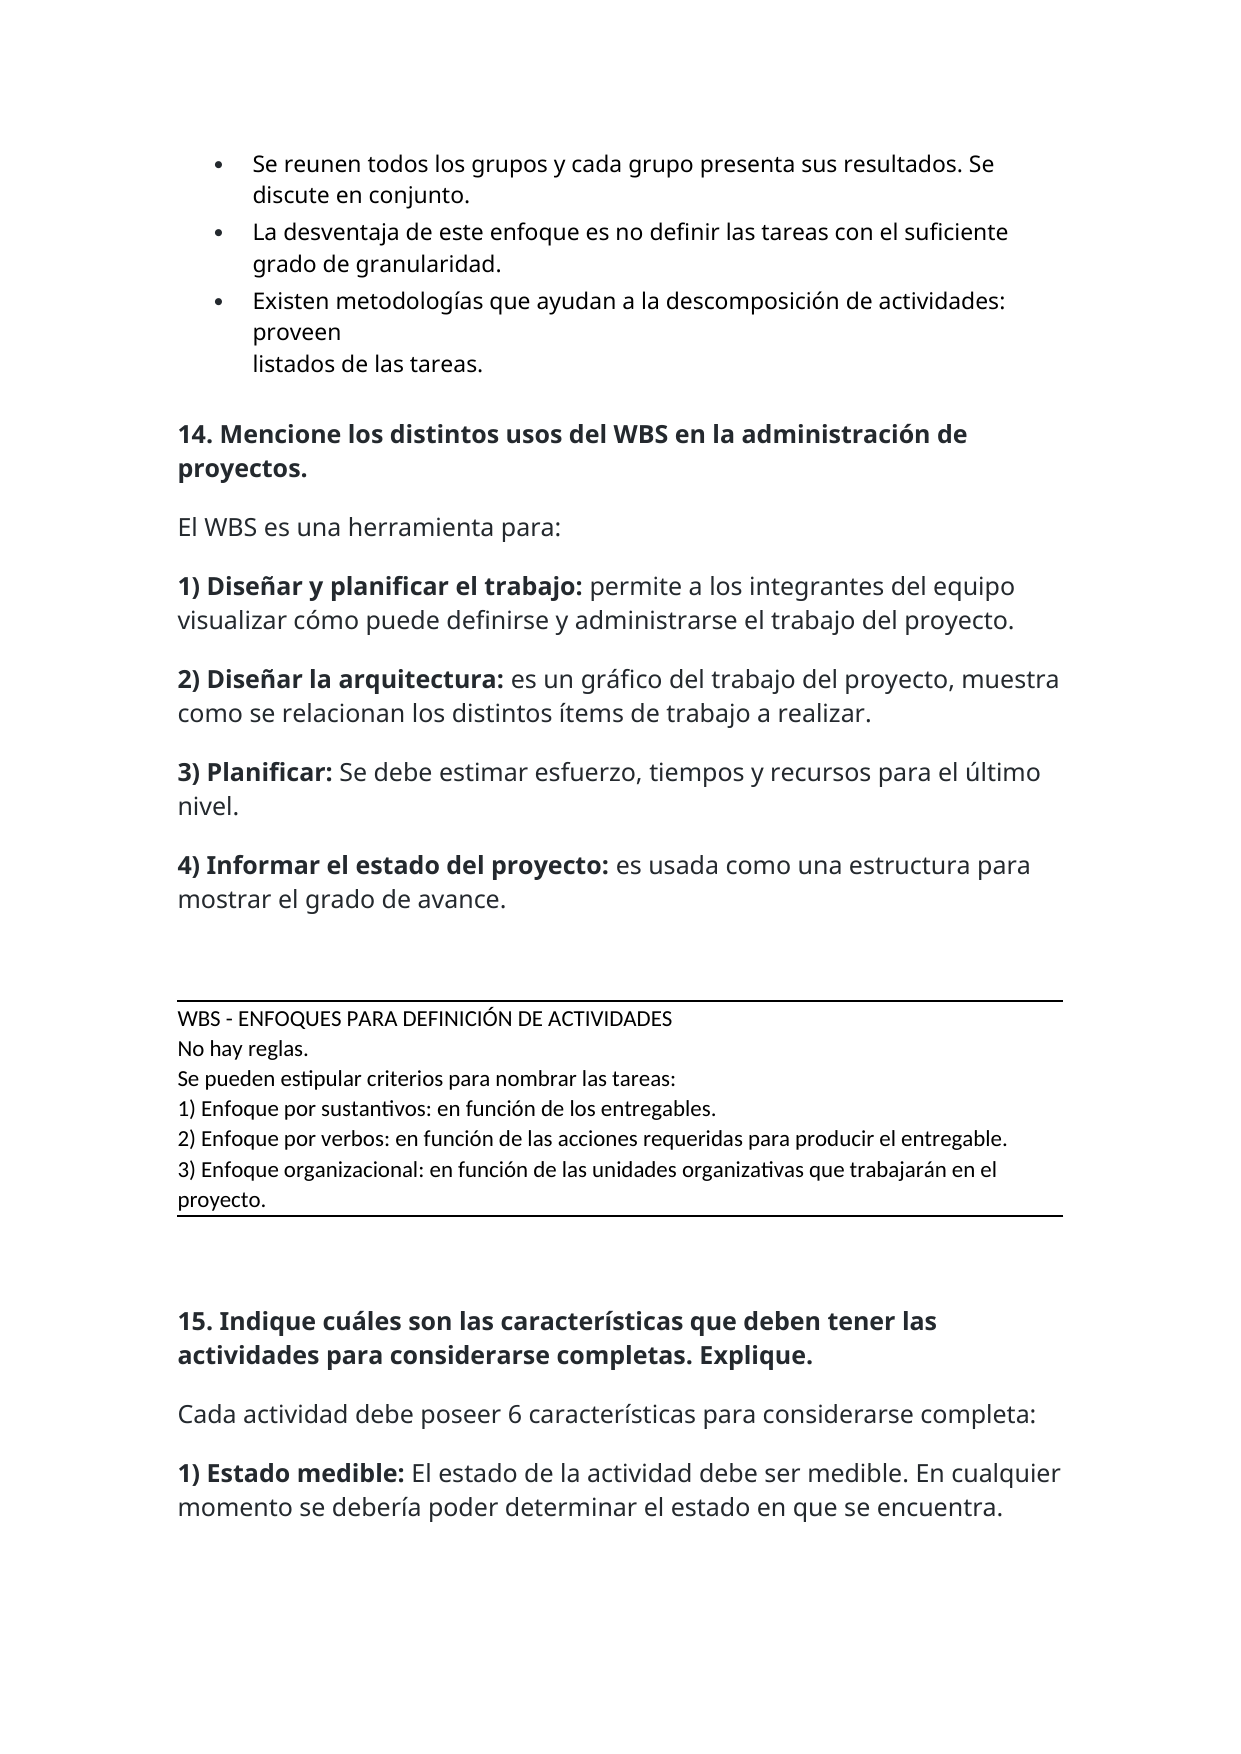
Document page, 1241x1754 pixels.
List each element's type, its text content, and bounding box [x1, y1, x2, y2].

list Existen metodologías que ayudan a la descomposición de actividades: proveen listados de las tareas. [215, 285, 1063, 379]
text 3) Planificar: Se debe estimar esfuerzo, tiempos y recursos para el último nivel. [177, 755, 1063, 823]
text Cada actividad debe poseer 6 características para considerarse completa: [177, 1396, 1063, 1430]
text El WBS es una herramienta para: [177, 509, 1063, 543]
text WBS - ENFOQUES PARA DEFINICIÓN DE ACTIVIDADES No hay reglas. Se pueden estipular criterios para nombrar las tareas: 1) Enfoque por sustantivos: en función de los entregables. 2) Enfoque por verbos: en función de las acciones requeridas para producir el entregable. 3) Enfoque organizacional: en función de las unidades organizativas que trabajarán en el proyecto. [177, 1002, 1063, 1215]
text 2) Diseñar la arquitectura: es un gráfico del trabajo del proyecto, muestra como se relacionan los distintos ítems de trabajo a realizar. [177, 662, 1063, 730]
text 1) Estado medible: El estado de la actividad debe ser medible. En cualquier momento se debería poder determinar el estado en que se encuentra. [177, 1455, 1063, 1523]
text 4) Informar el estado del proyecto: es usada como una estructura para mostrar el grado de avance. [177, 848, 1063, 916]
list Se reunen todos los grupos y cada grupo presenta sus resultados. Se discute en conjunto. [215, 148, 1063, 210]
text 15. Indique cuáles son las características que deben tener las actividades para considerarse completas. Explique. [177, 1303, 1063, 1371]
list La desventaja de este enfoque es no definir las tareas con el suficiente grado de granularidad. [215, 216, 1063, 279]
text 1) Diseñar y planificar el trabajo: permite a los integrantes del equipo visualizar cómo puede definirse y administrarse el trabajo del proyecto. [177, 568, 1063, 637]
text 14. Mencione los distintos usos del WBS en la administración de proyectos. [177, 416, 1063, 484]
